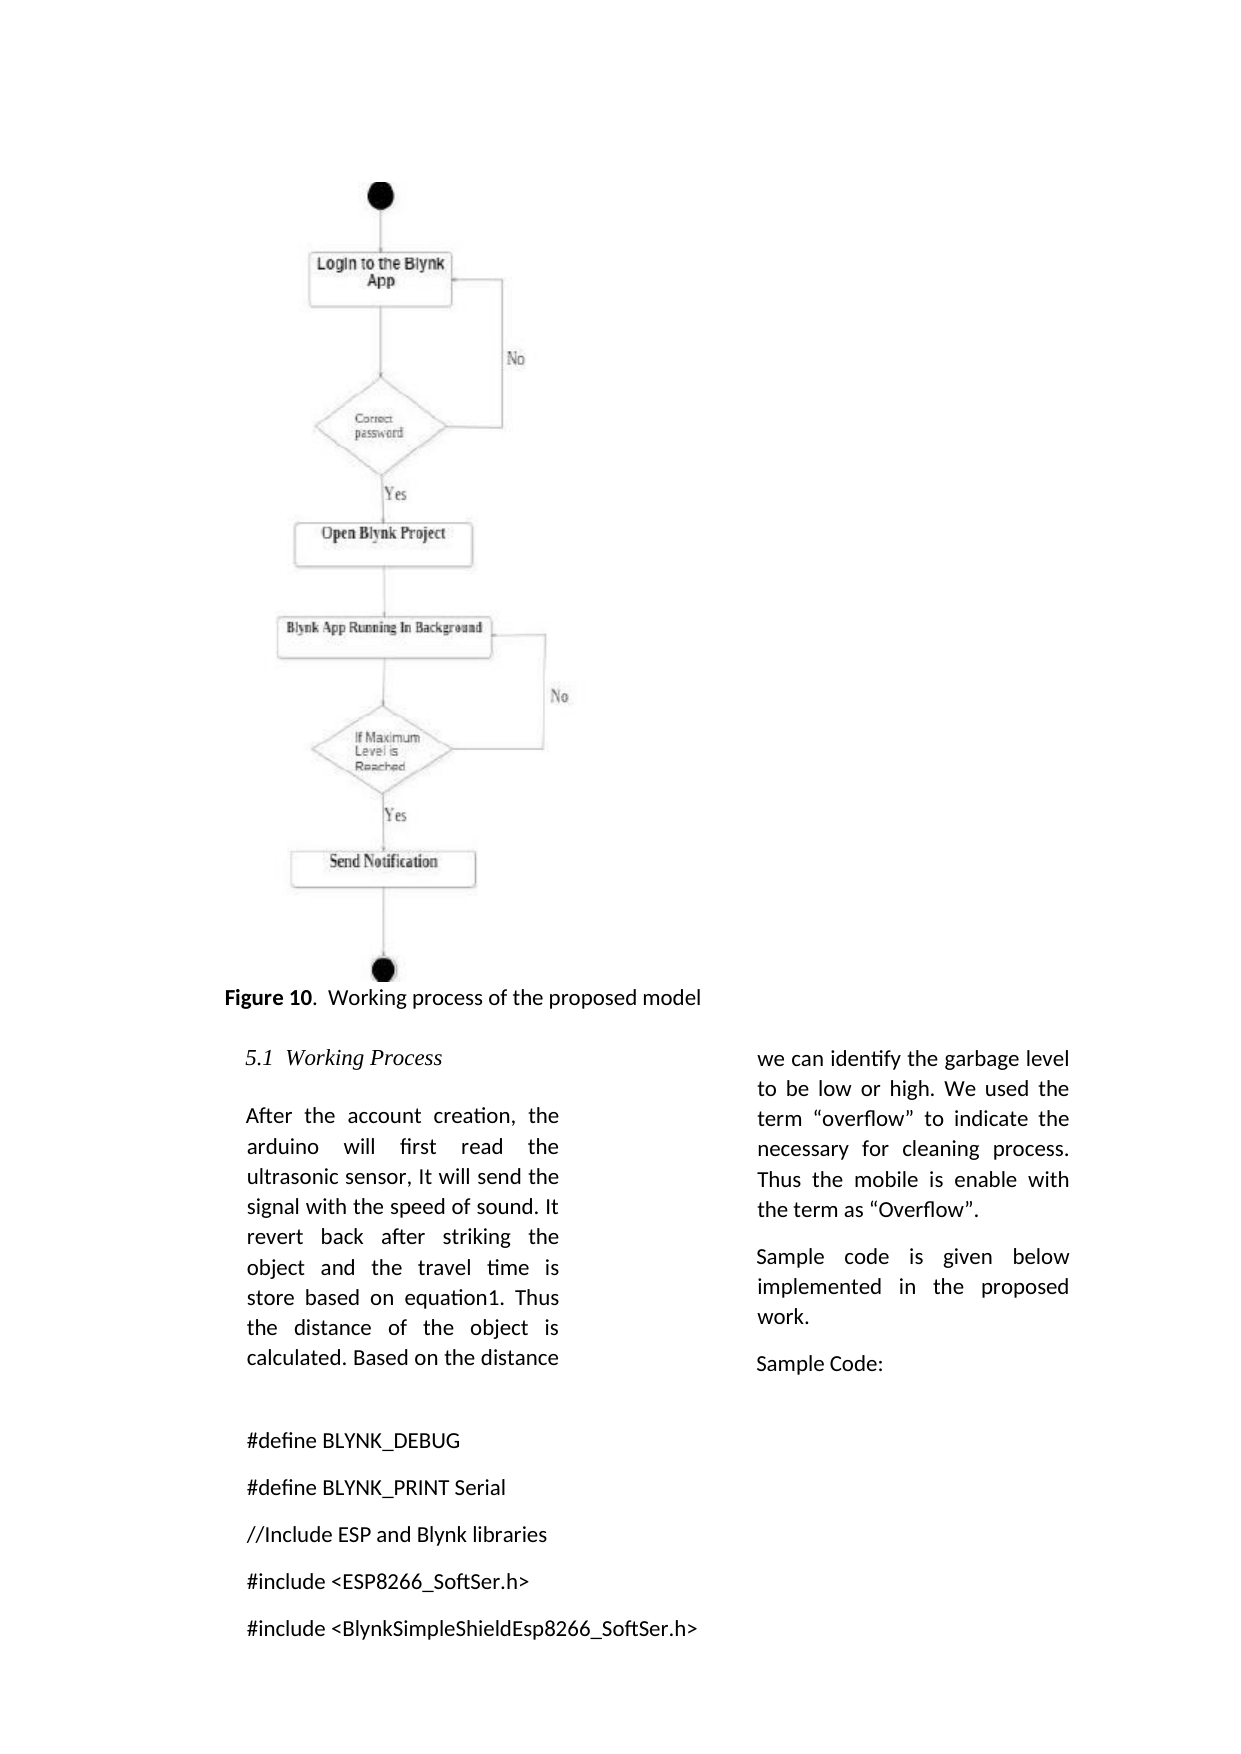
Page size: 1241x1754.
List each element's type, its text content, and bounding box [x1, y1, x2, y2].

text //Include ESP and Blynk libraries [247, 1520, 1070, 1548]
text #define BLYNK_PRINT Serial [247, 1473, 1070, 1501]
text Sample Code: [756, 1349, 1070, 1377]
text #include <BlynkSimpleShieldEsp8266_SoftSer.h> [247, 1614, 1070, 1642]
text #include <ESP8266_SoftSer.h> [247, 1567, 1070, 1595]
text Sample code is given below implemented in the proposed work. [756, 1242, 1070, 1330]
picture [228, 182, 594, 982]
text Figure 10. Working process of the proposed model [224, 983, 1091, 1012]
subtitle 5.1 Working Process [245, 1044, 581, 1070]
text After the account creation, the arduino will first read the ultrasonic sensor, It will send the signal with the speed of sound. It revert back after striking the object and the travel time is store based on equation1. Thus the distance of the object is calculated. Based on the distance we can identify the garbage level to be low or high. We used the term “overflow” to indicate the necessary for cleaning process. Thus the mobile is enable with the term as “Overflow”. [246, 1102, 559, 1371]
text #define BLYNK_DEBUG [247, 1426, 1070, 1454]
text After the account creation, the arduino will first read the ultrasonic sensor, It will send the signal with the speed of sound. It revert back after striking the object and the travel time is store based on equation1. Thus the distance of the object is calculated. Based on the distance we can identify the garbage level to be low or high. We used the term “overflow” to indicate the necessary for cleaning process. Thus the mobile is enable with the term as “Overflow”. [756, 1044, 1070, 1223]
